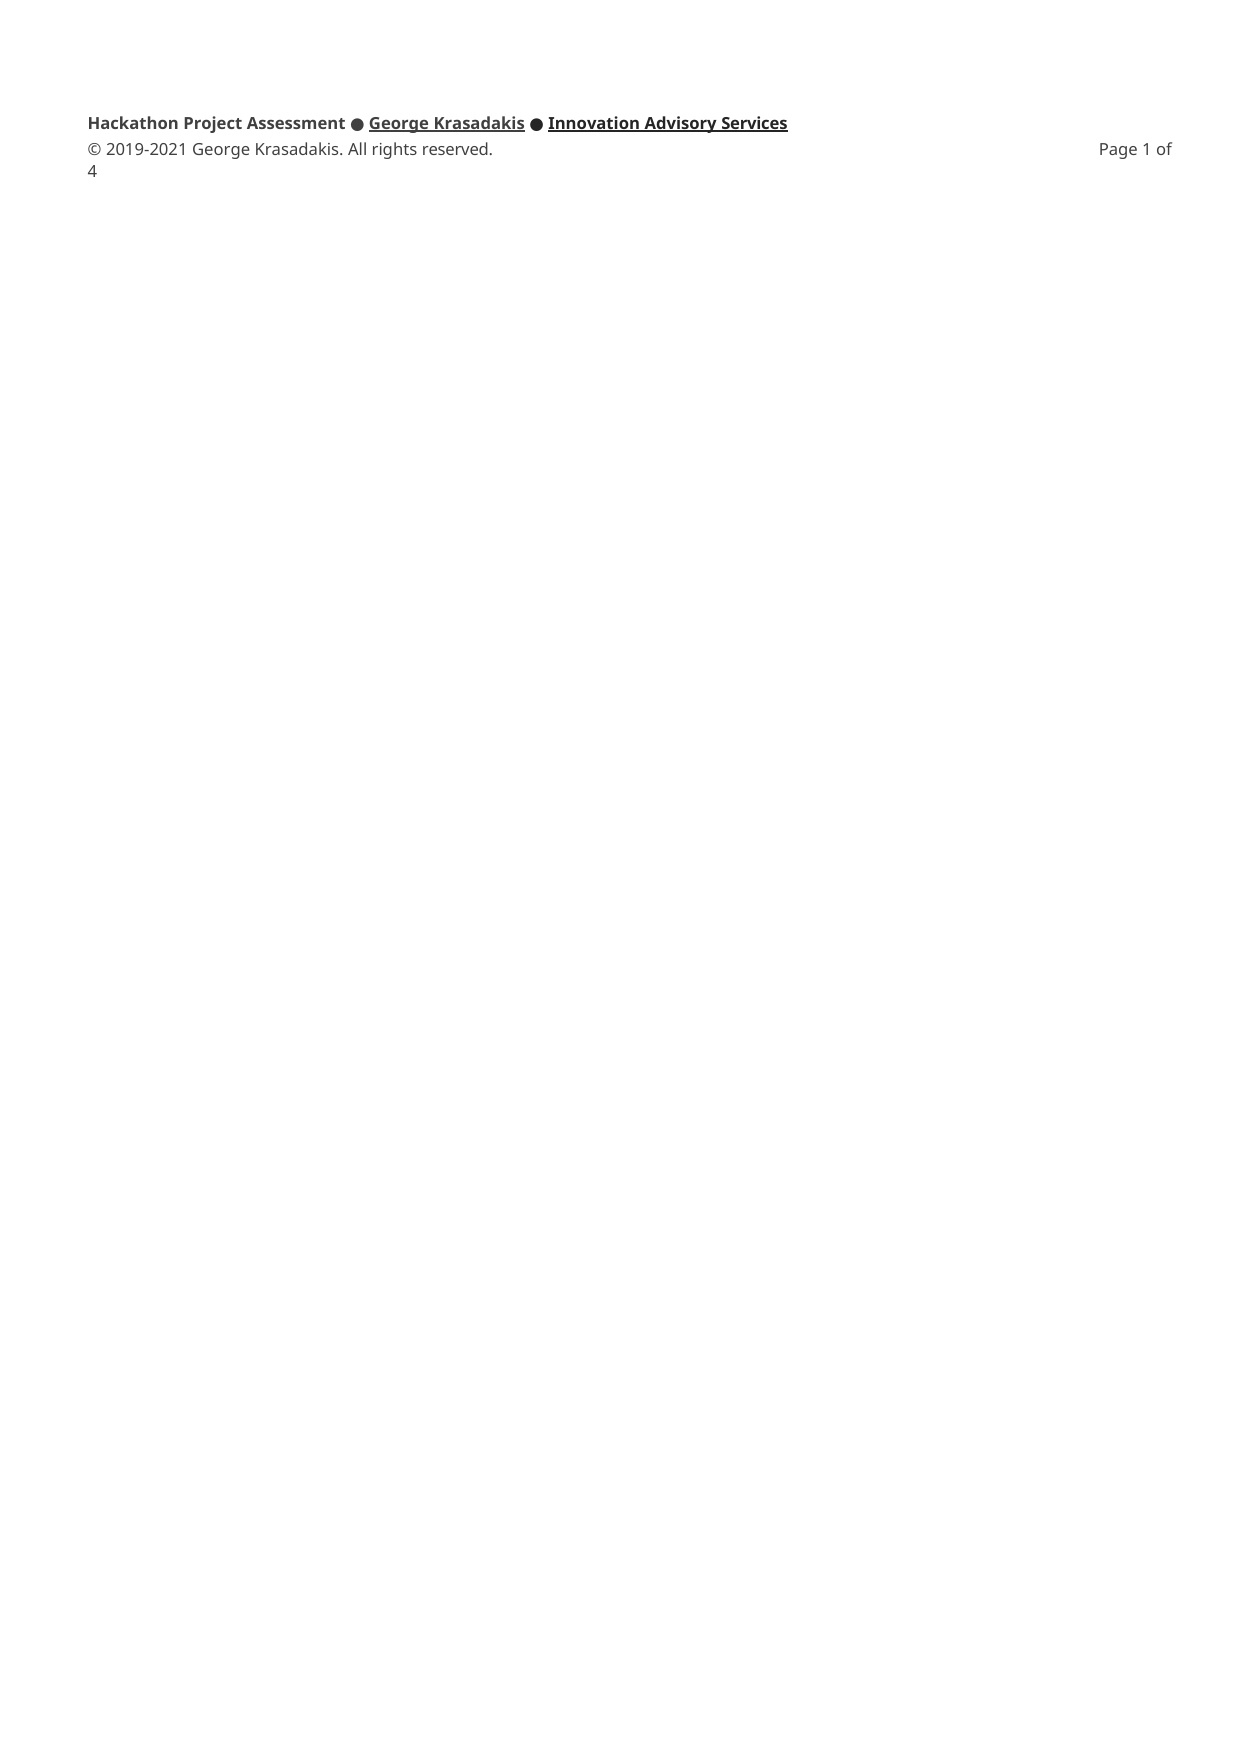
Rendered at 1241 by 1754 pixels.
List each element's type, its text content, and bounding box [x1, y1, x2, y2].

text © 2019-2021 George Krasadakis. All rights reserved. Page 1 of 4 [87, 137, 1184, 182]
text Hackathon Project Assessment ● George Krasadakis ● Innovation Advisory Services [87, 111, 1184, 134]
